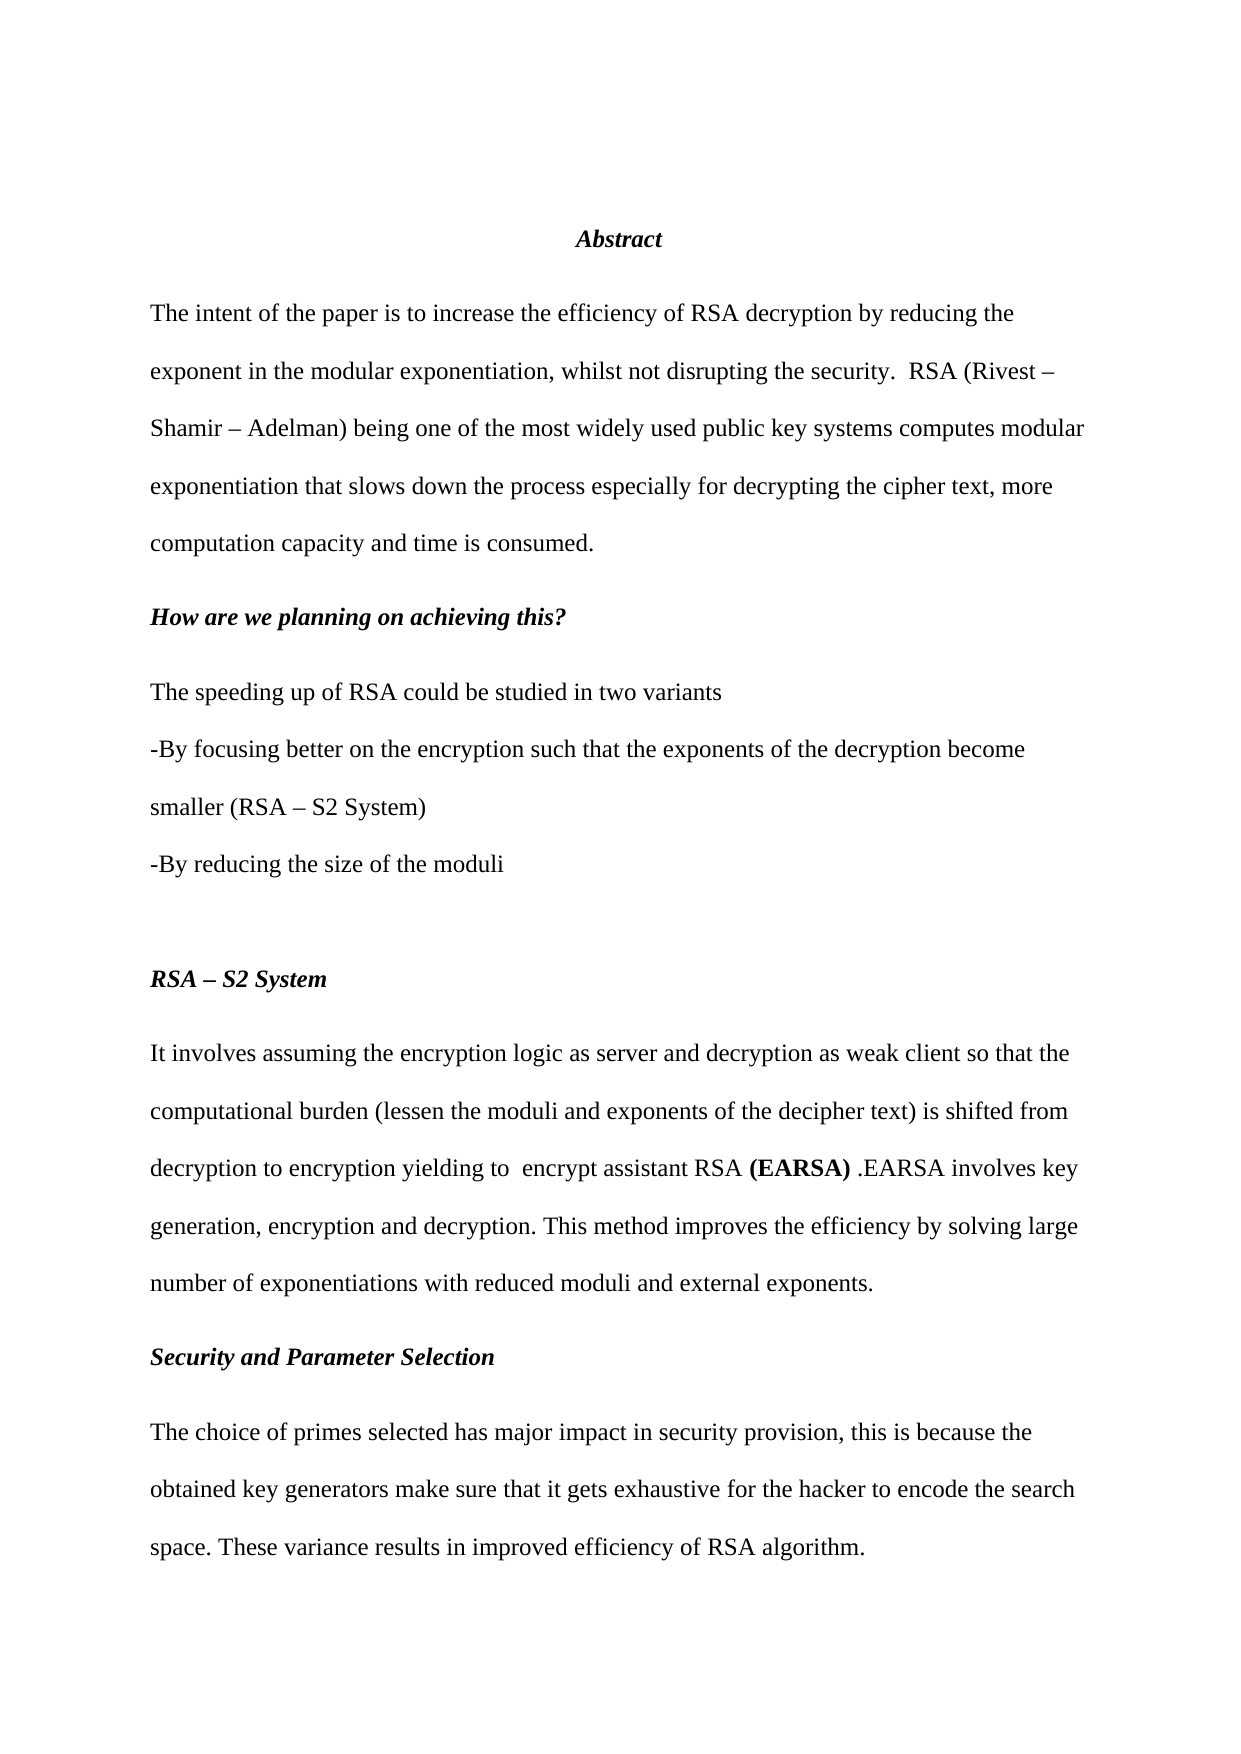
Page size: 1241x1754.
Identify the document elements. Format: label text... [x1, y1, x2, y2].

text It involves assuming the encryption logic as server and decryption as weak client so that the computational burden (lessen the moduli and exponents of the decipher text) is shifted from decryption to encryption yielding to encrypt assistant RSA (EARSA) .EARSA involves key generation, encryption and decryption. This method improves the efficiency by solving large number of exponentiations with reduced moduli and external exponents. [150, 1038, 1090, 1297]
text How are we planning on achieving this? [150, 602, 1090, 631]
text Abstract [150, 224, 1090, 253]
text -By reducing the size of the moduli [150, 849, 1090, 878]
text -By focusing better on the encryption such that the exponents of the decryption become smaller (RSA – S2 System) [150, 734, 1090, 820]
text RSA – S2 System [150, 964, 1090, 993]
text The speeding up of RSA could be studied in two variants [150, 677, 1090, 705]
text The choice of primes selected has major impact in security provision, this is because the obtained key generators make sure that it gets exhaustive for the hacker to encode the search space. These variance results in improved efficiency of RSA algorithm. [150, 1417, 1090, 1560]
text The intent of the paper is to increase the efficiency of RSA decryption by reducing the exponent in the modular exponentiation, whilst not disrupting the security. RSA (Rivest – Shamir – Adelman) being one of the most widely used public key systems computes modular exponentiation that slows down the process especially for decrypting the cipher text, more computation capacity and time is consumed. [150, 298, 1090, 557]
text Security and Parameter Selection [150, 1342, 1090, 1371]
